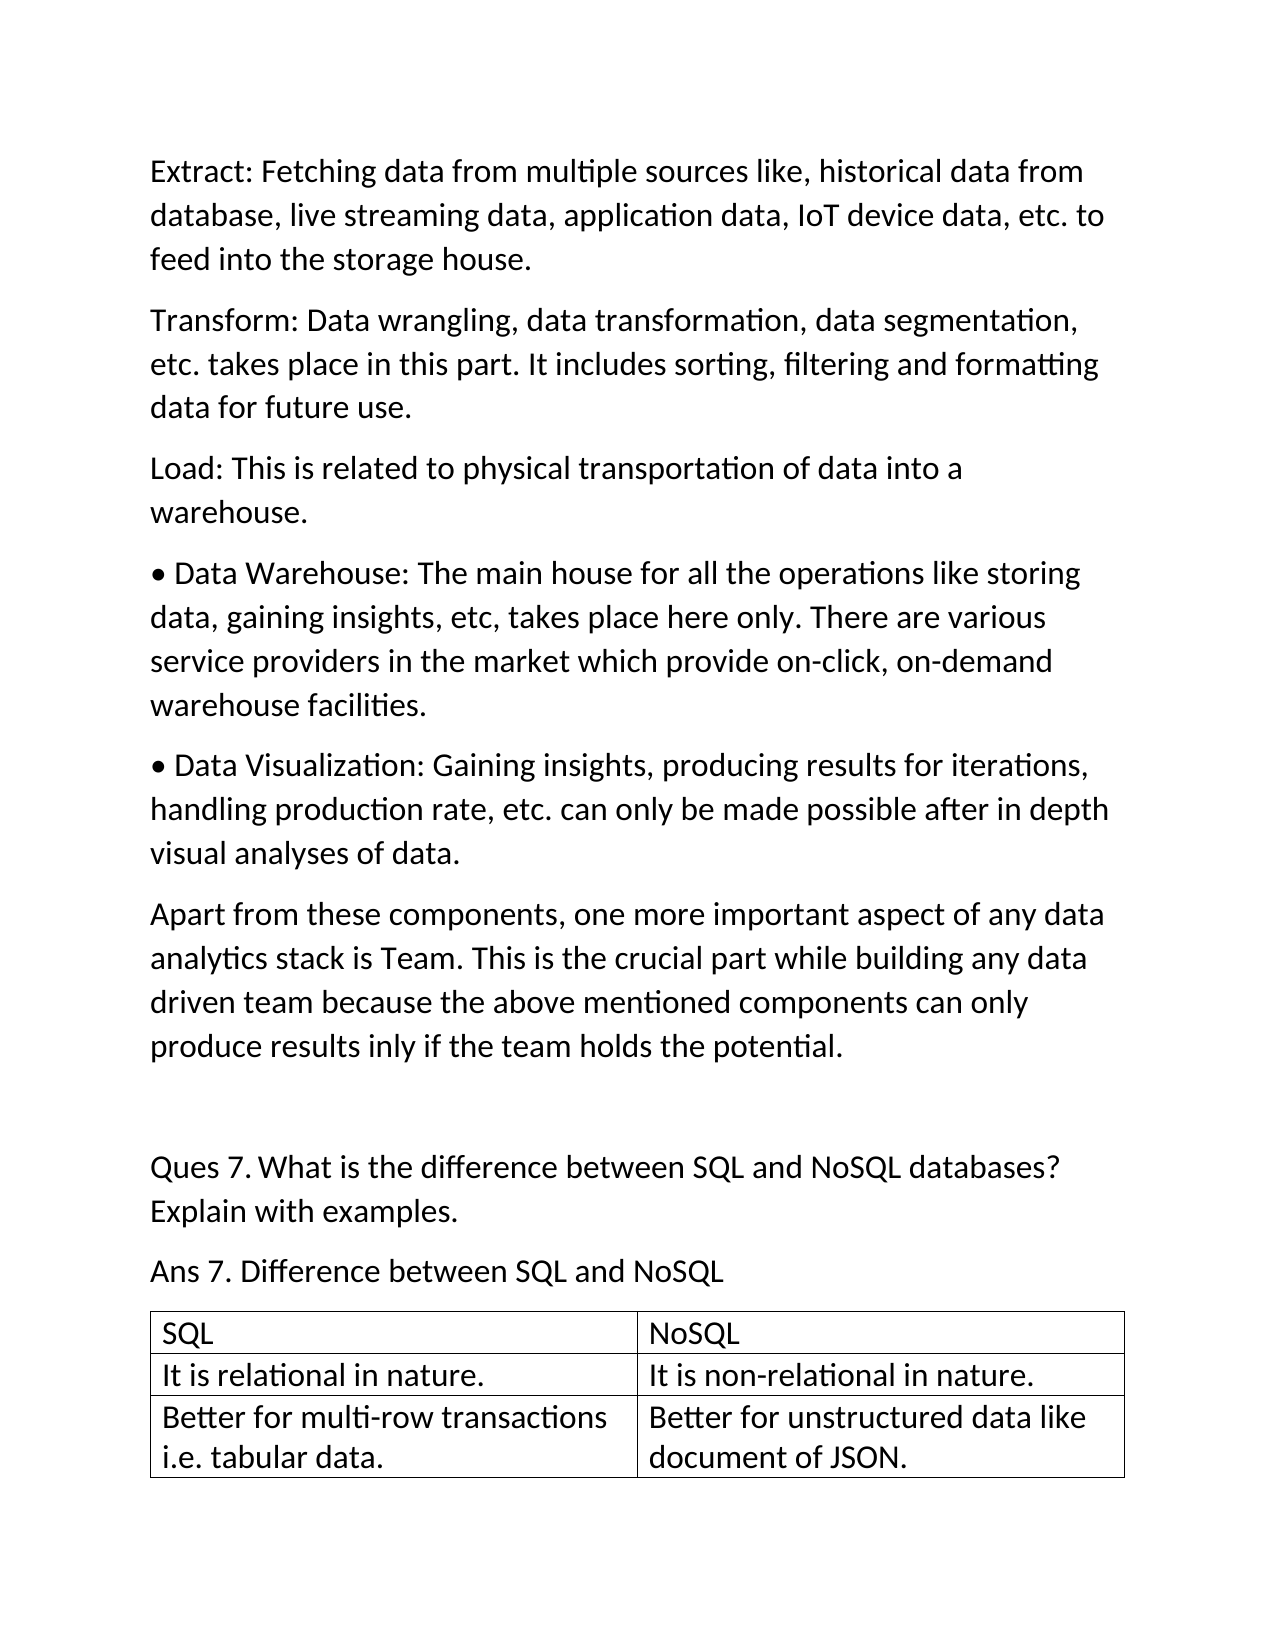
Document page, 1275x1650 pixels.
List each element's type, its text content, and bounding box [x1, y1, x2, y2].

table_header NoSQL [638, 1312, 1124, 1353]
text Extract: Fetching data from multiple sources like, historical data from database, live streaming data, application data, IoT device data, etc. to feed into the storage house. [150, 150, 1125, 279]
text • Data Visualization: Gaining insights, producing results for iterations, handling production rate, etc. can only be made possible after in depth visual analyses of data. [150, 744, 1125, 873]
table_cell Better for multi-row transactions i.e. tabular data. [151, 1396, 637, 1477]
table_cell Better for unstructured data like document of JSON. [638, 1396, 1124, 1477]
table_cell It is relational in nature. [151, 1354, 637, 1394]
text Ques 7. What is the difference between SQL and NoSQL databases? Explain with examples. [150, 1146, 1125, 1231]
text Ans 7. Difference between SQL and NoSQL [150, 1250, 1125, 1291]
text • Data Warehouse: The main house for all the operations like storing data, gaining insights, etc, takes place here only. There are various service providers in the market which provide on-click, on-demand warehouse facilities. [150, 552, 1125, 724]
table_cell It is non-relational in nature. [638, 1354, 1124, 1394]
text Transform: Data wrangling, data transformation, data segmentation, etc. takes place in this part. It includes sorting, filtering and formatting data for future use. [150, 298, 1125, 427]
table_header SQL [151, 1312, 637, 1353]
text Load: This is related to physical transportation of data into a warehouse. [150, 447, 1125, 532]
text Apart from these components, one more important aspect of any data analytics stack is Team. This is the crucial part while building any data driven team because the above mentioned components can only produce results inly if the team holds the potential. [150, 893, 1125, 1065]
